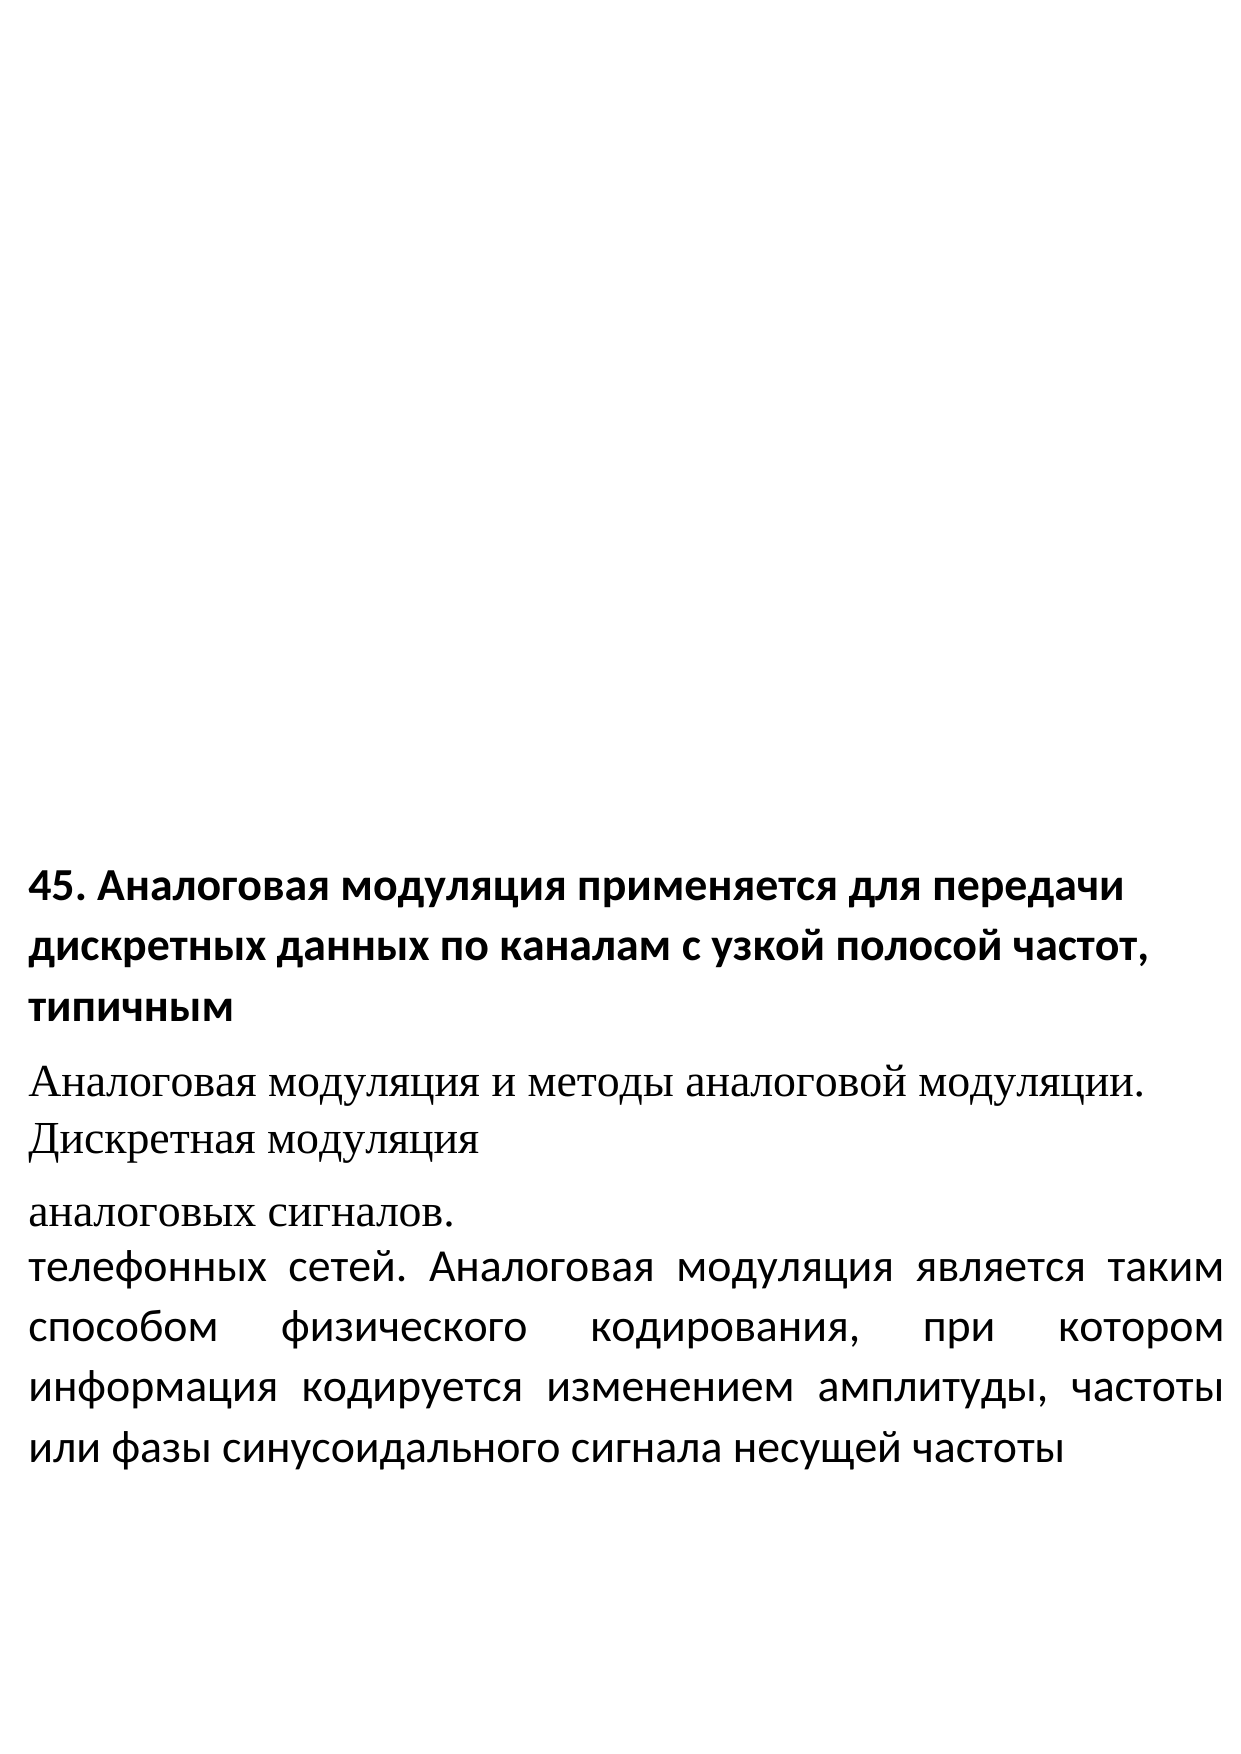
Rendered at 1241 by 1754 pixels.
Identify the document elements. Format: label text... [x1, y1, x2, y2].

text аналоговых сигналов. [28, 1184, 1152, 1237]
text Аналоговая модуляция и методы аналоговой модуляции. Дискретная модуляция [28, 1054, 1152, 1163]
text телефонных сетей. Аналоговая модуляция является таким способом физического кодирования, при котором информация кодируется изменением амплитуды, частоты или фазы синусоидального сигнала несущей частоты [28, 1237, 1226, 1474]
text 45. Аналоговая модуляция применяется для передачи дискретных данных по каналам с узкой полосой частот, типичным [28, 856, 1152, 1033]
